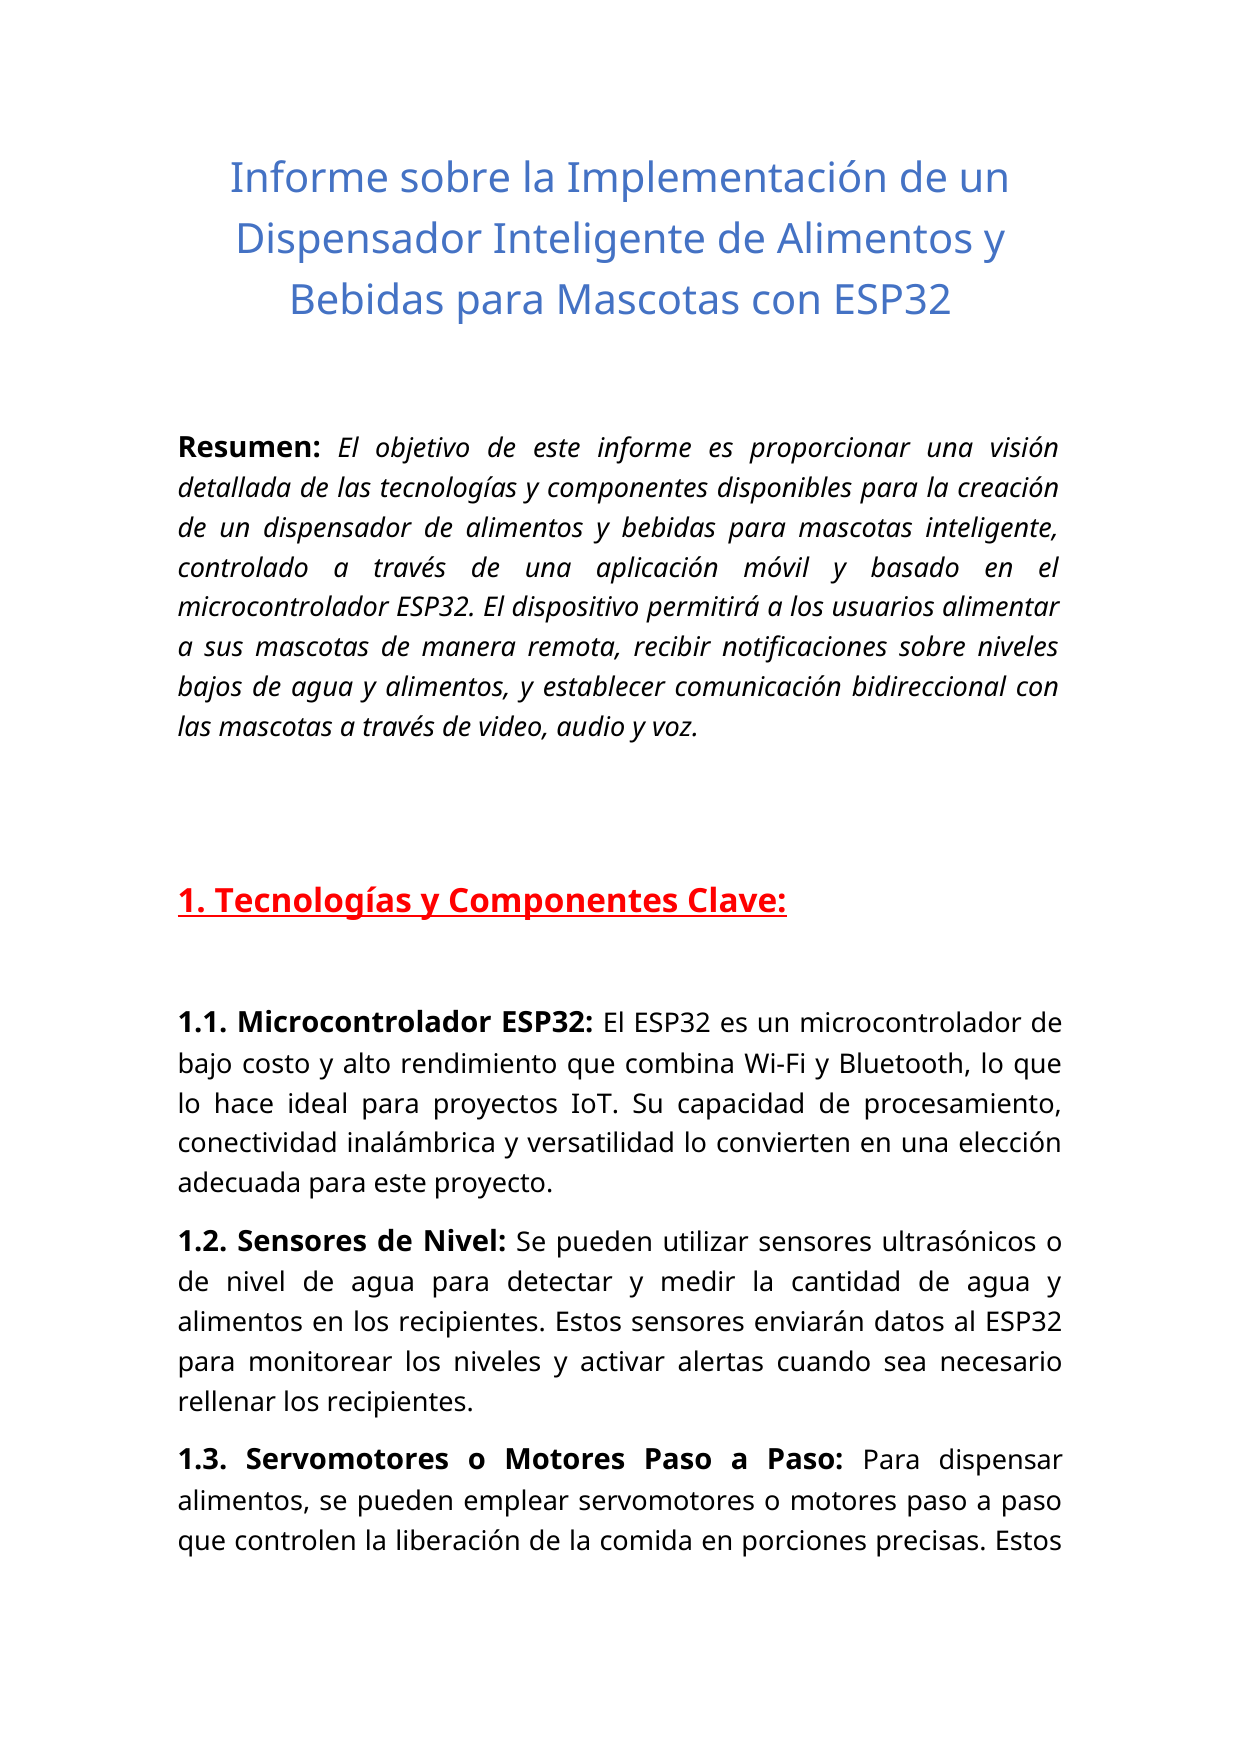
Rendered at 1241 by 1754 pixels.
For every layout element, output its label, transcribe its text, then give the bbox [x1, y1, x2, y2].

text 1.2. Sensores de Nivel: Se pueden utilizar sensores ultrasónicos o de nivel de agua para detectar y medir la cantidad de agua y alimentos en los recipientes. Estos sensores enviarán datos al ESP32 para monitorear los niveles y activar alertas cuando sea necesario rellenar los recipientes. [177, 1220, 1063, 1419]
text Informe sobre la Implementación de un Dispensador Inteligente de Alimentos y Bebidas para Mascotas con ESP32 [177, 148, 1063, 327]
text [177, 1439, 1063, 1558]
text 1. Tecnologías y Componentes Clave: [177, 877, 1063, 922]
text 1.1. Microcontrolador ESP32: El ESP32 es un microcontrolador de bajo costo y alto rendimiento que combina Wi-Fi y Bluetooth, lo que lo hace ideal para proyectos IoT. Su capacidad de procesamiento, conectividad inalámbrica y versatilidad lo convierten en una elección adecuada para este proyecto. [177, 1002, 1063, 1201]
text Resumen: El objetivo de este informe es proporcionar una visión detallada de las tecnologías y componentes disponibles para la creación de un dispensador de alimentos y bebidas para mascotas inteligente, controlado a través de una aplicación móvil y basado en el microcontrolador ESP32. El dispositivo permitirá a los usuarios alimentar a sus mascotas de manera remota, recibir notificaciones sobre niveles bajos de agua y alimentos, y establecer comunicación bidireccional con las mascotas a través de video, audio y voz. [177, 426, 1063, 744]
